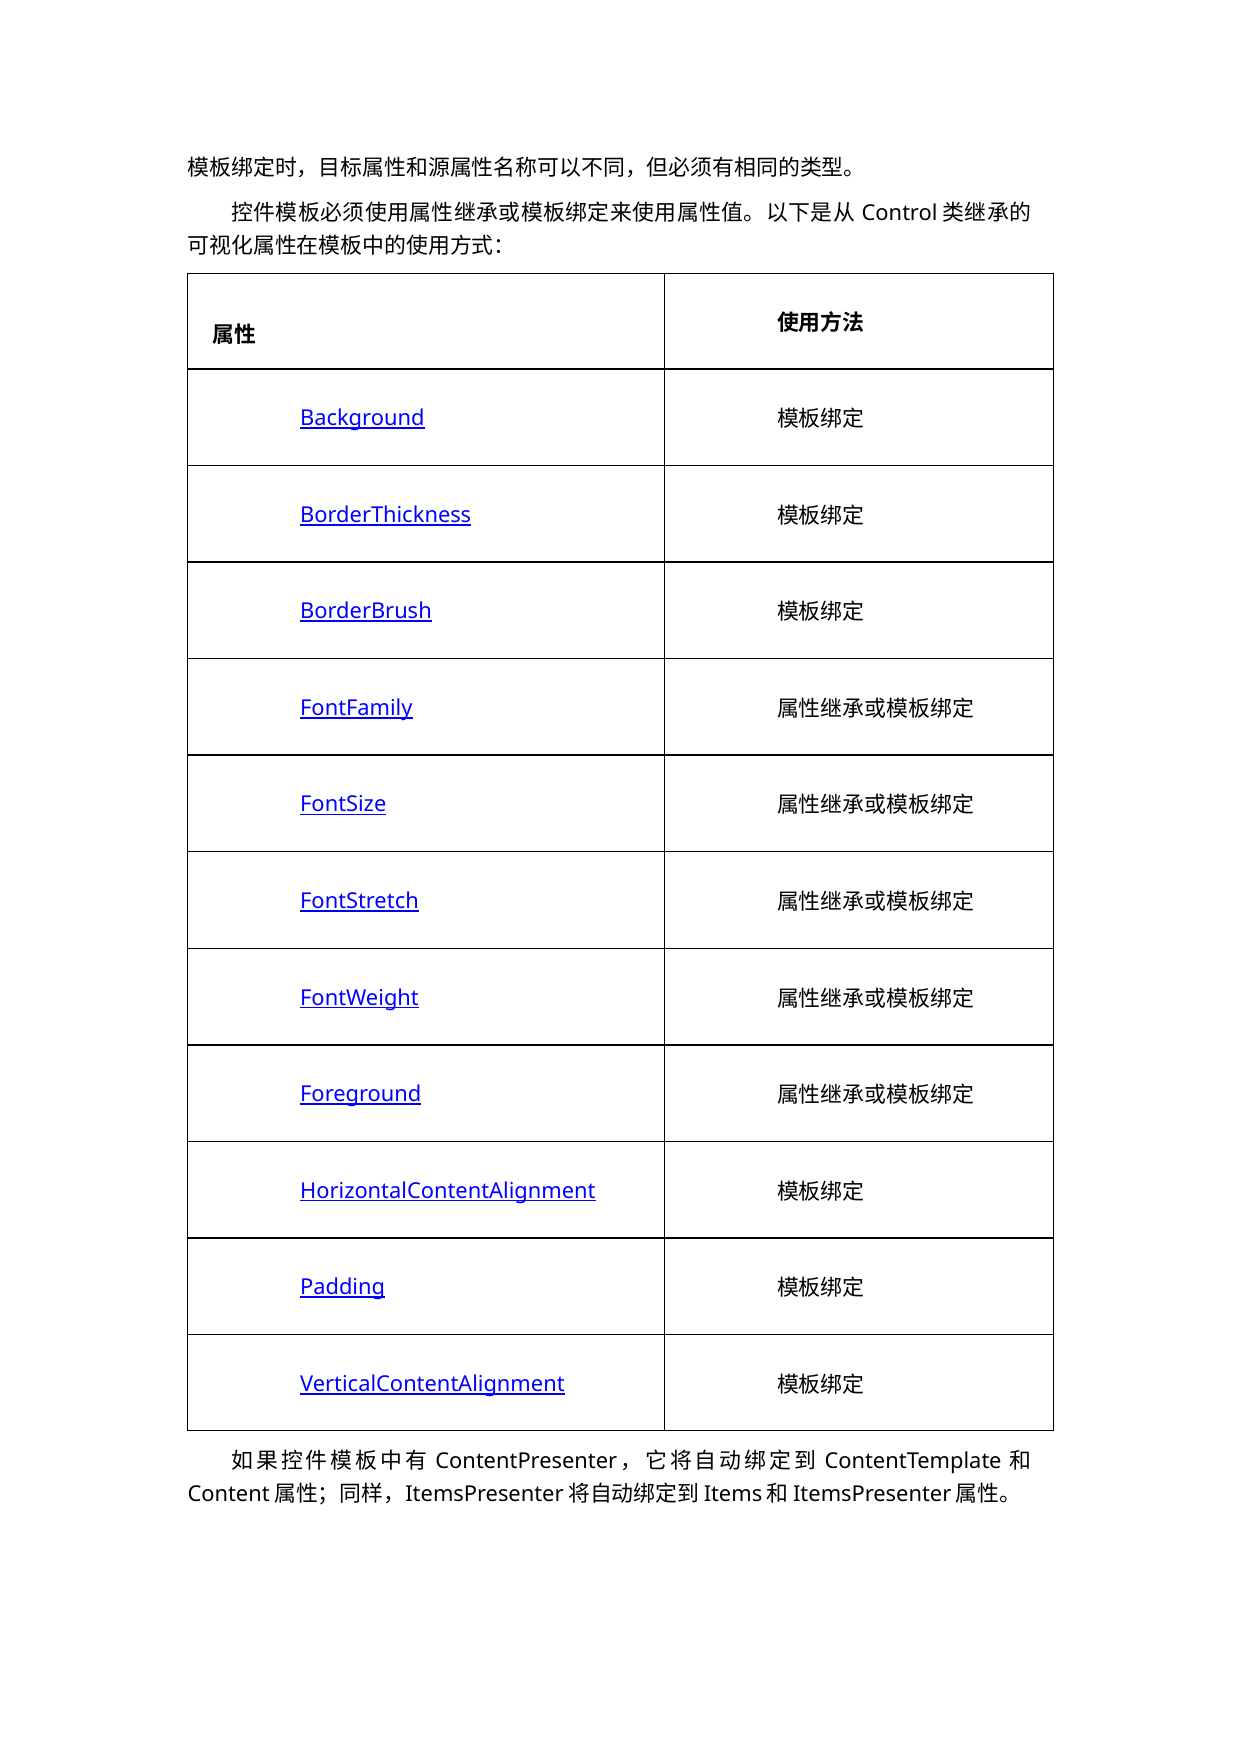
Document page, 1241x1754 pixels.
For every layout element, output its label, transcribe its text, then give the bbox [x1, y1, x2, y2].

table_cell 模板绑定 [665, 370, 1053, 464]
table_cell 属性继承或模板绑定 [665, 659, 1053, 754]
table_cell 属性继承或模板绑定 [665, 852, 1053, 947]
table_cell 属性继承或模板绑定 [665, 756, 1053, 851]
table_cell 属性继承或模板绑定 [665, 949, 1053, 1044]
table_cell Foreground [188, 1046, 664, 1141]
text 控件模板必须使用属性继承或模板绑定来使用属性值。以下是从Control类继承的可视化属性在模板中的使用方式： [187, 195, 1031, 260]
table_cell VerticalContentAlignment [188, 1335, 664, 1430]
table_cell 属性继承或模板绑定 [665, 1046, 1053, 1141]
text 如果控件模板中有ContentPresenter，它将自动绑定到ContentTemplate和Content属性；同样，ItemsPresenter将自动绑定到Items和ItemsPresenter属性。 [187, 1443, 1031, 1508]
table_cell BorderThickness [188, 466, 664, 561]
table_cell 模板绑定 [665, 1142, 1053, 1237]
table_cell FontFamily [188, 659, 664, 754]
table_cell Background [188, 370, 664, 464]
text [187, 150, 1031, 182]
table_cell 模板绑定 [665, 1239, 1053, 1334]
table_cell BorderBrush [188, 563, 664, 658]
table_cell FontStretch [188, 852, 664, 947]
table_cell 模板绑定 [665, 1335, 1053, 1430]
table_cell 模板绑定 [665, 563, 1053, 658]
table_cell FontSize [188, 756, 664, 851]
table_header 使用方法 [665, 274, 1053, 368]
table_cell 模板绑定 [665, 466, 1053, 561]
table_cell Padding [188, 1239, 664, 1334]
table_cell HorizontalContentAlignment [188, 1142, 664, 1237]
table_cell FontWeight [188, 949, 664, 1044]
table_header 属性 [188, 274, 664, 368]
